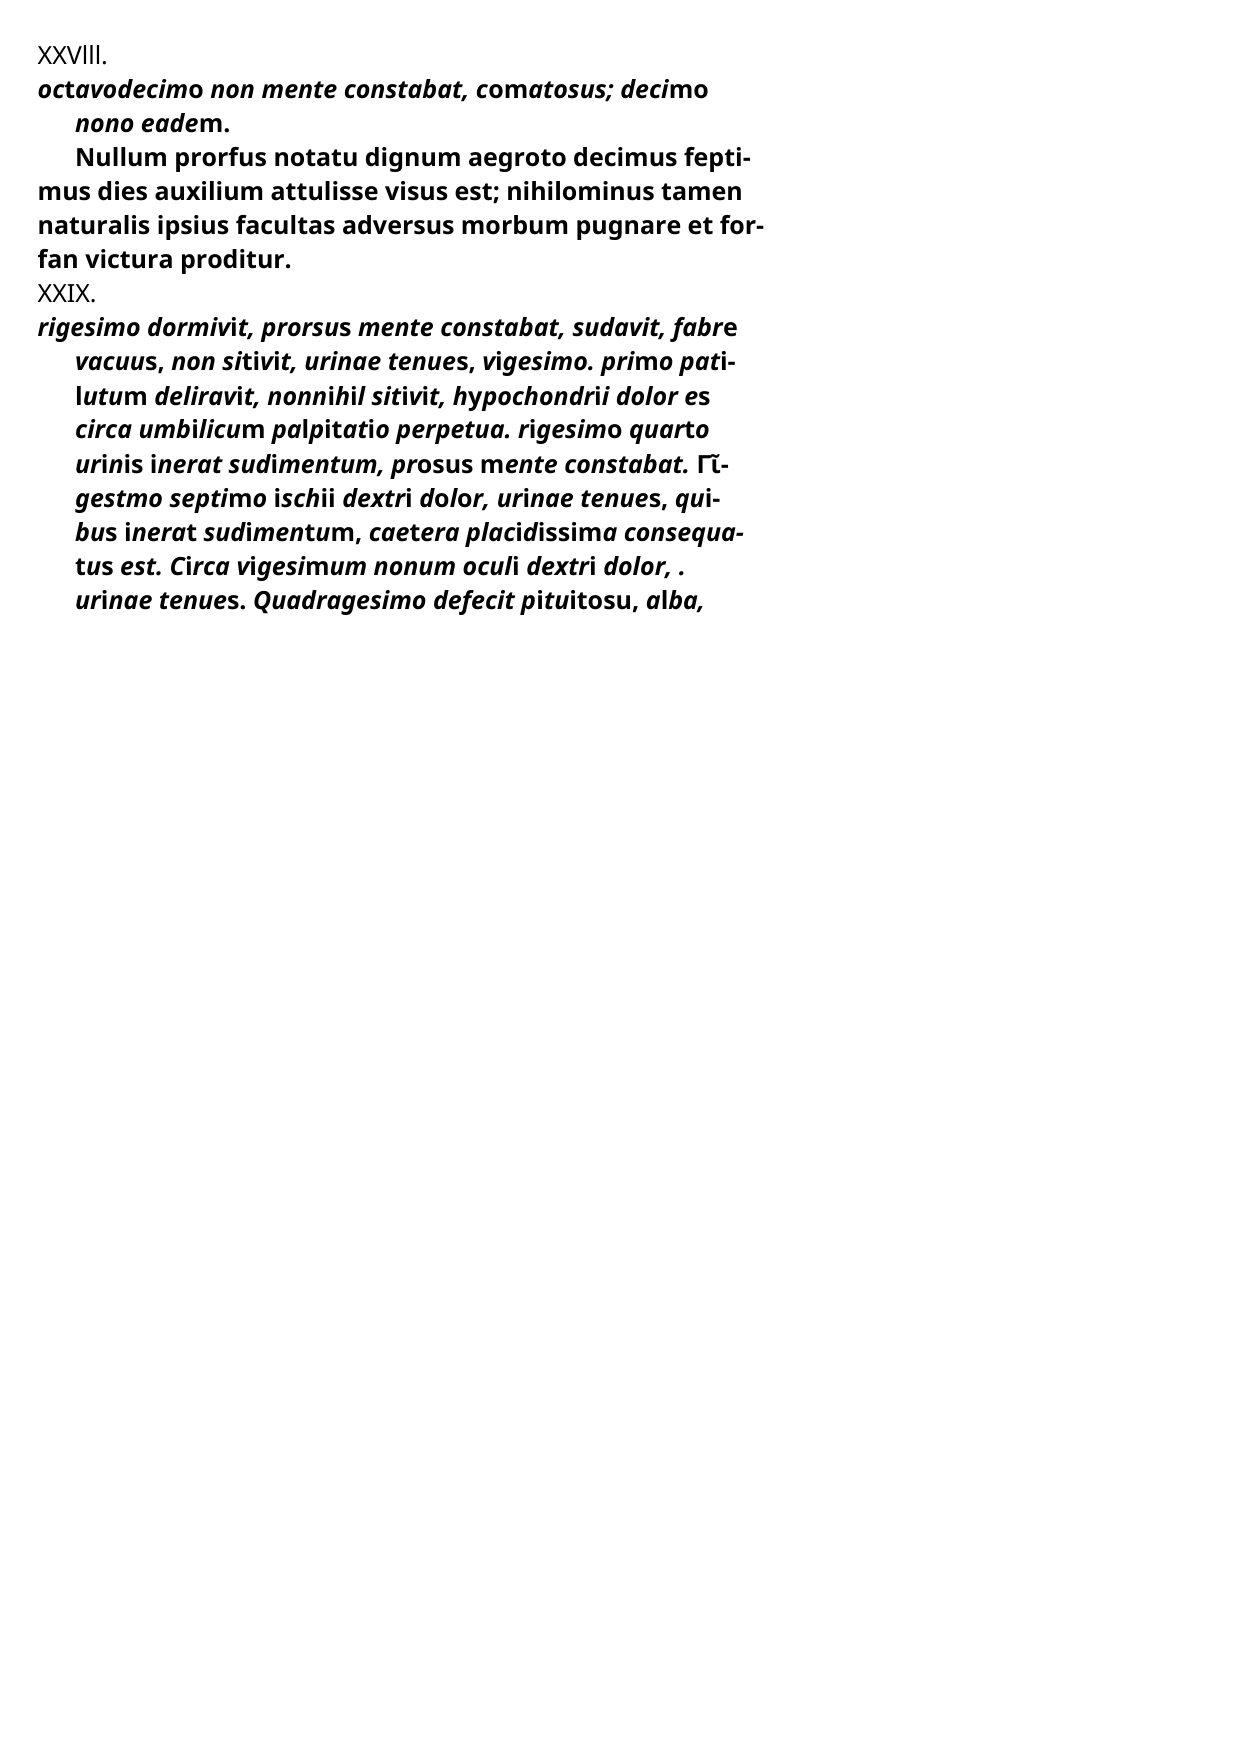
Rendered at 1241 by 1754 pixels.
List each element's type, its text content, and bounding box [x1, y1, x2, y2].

text rigesimo dormivit, prorsus mente constabat, sudavit, fabre vacuus, non sitivit, urinae tenues, vigesimo. primo pati- lutum deliravit, nonnihil sitivit, hypochondrii dolor es circa umbilicum palpitatio perpetua. rigesimo quarto urinis inerat sudimentum, prosus mente constabat. Γῖ- gestmo septimo ischii dextri dolor, urinae tenues, qui- bus inerat sudimentum, caetera placidissima consequa- tus est. Circa vigesimum nonum oculi dextri dolor, . urinae tenues. Quadragesimo defecit pituitosu, alba, [37, 310, 1203, 617]
text octavodecimo non mente constabat, comatosus; decimo nono eadem. [37, 72, 1203, 140]
text XXIX. [37, 276, 1203, 310]
text XXVlll. [37, 37, 1203, 72]
text Nullum prorfus notatu dignum aegroto decimus fepti- mus dies auxilium attulisse visus est; nihilominus tamen naturalis ipsius facultas adversus morbum pugnare et for- fan victura proditur. [37, 140, 1203, 276]
